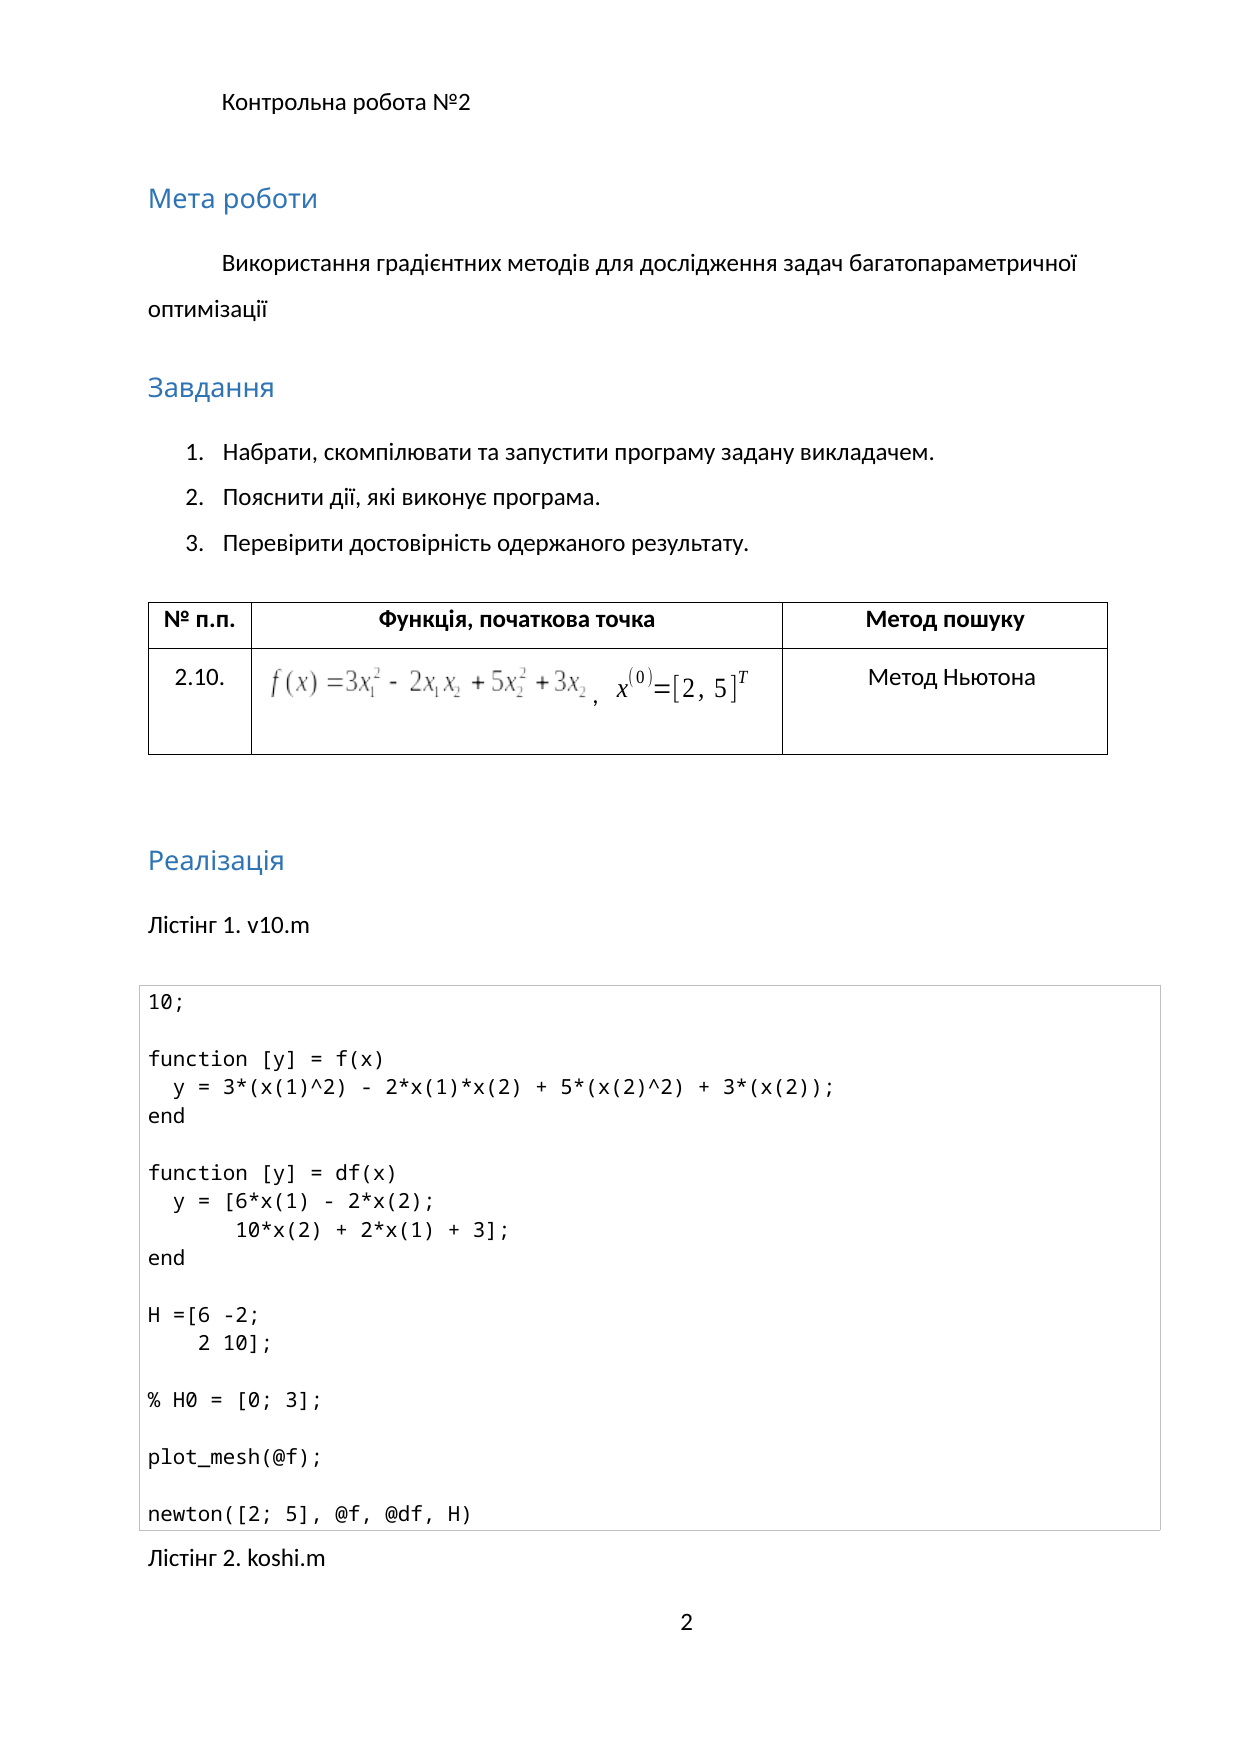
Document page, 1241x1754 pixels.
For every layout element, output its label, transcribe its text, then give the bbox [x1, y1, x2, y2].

text 10*x(2) + 2*x(1) + 3]; [148, 1215, 1152, 1243]
text function [y] = f(x) [148, 1044, 1152, 1072]
text 2 10]; [148, 1328, 1152, 1357]
table_cell 2.10. [149, 649, 251, 753]
list Пояснити дії, які виконує програма. [185, 482, 1152, 512]
text Лістінг 2. koshi.m [148, 1543, 1152, 1573]
text y = [6*x(1) - 2*x(2); [148, 1186, 1152, 1215]
subtitle Реалізація [148, 842, 1152, 879]
list Набрати, скомпілювати та запустити програму задану викладачем. [185, 436, 1152, 466]
table_cell , [252, 649, 782, 753]
text plot_mesh(@f); [148, 1442, 1152, 1471]
text function [y] = df(x) [148, 1158, 1152, 1186]
text newton([2; 5], @f, @df, H) [140, 1496, 1160, 1530]
subtitle Завдання [148, 368, 1152, 405]
text Лістінг 1. v10.m [148, 910, 1152, 940]
table_header Метод пошуку [783, 603, 1107, 648]
list Перевірити достовірність одержаного результату. [185, 527, 1152, 558]
text y = 3*(x(1)^2) - 2*x(1)*x(2) + 5*(x(2)^2) + 3*(x(2)); [148, 1072, 1152, 1101]
text 10; [140, 986, 1160, 1016]
table_cell Метод Ньютона [783, 649, 1107, 753]
text H =[6 -2; [148, 1300, 1152, 1328]
text % H0 = [0; 3]; [148, 1385, 1152, 1414]
subtitle Мета роботи [148, 179, 1152, 216]
text end [148, 1243, 1152, 1272]
text Використання градієнтних методів для дослідження задач багатопараметричної оптимізації [148, 247, 1152, 324]
table_header Функція, початкова точка [252, 603, 782, 648]
table_header № п.п. [149, 603, 251, 648]
text end [148, 1101, 1152, 1129]
